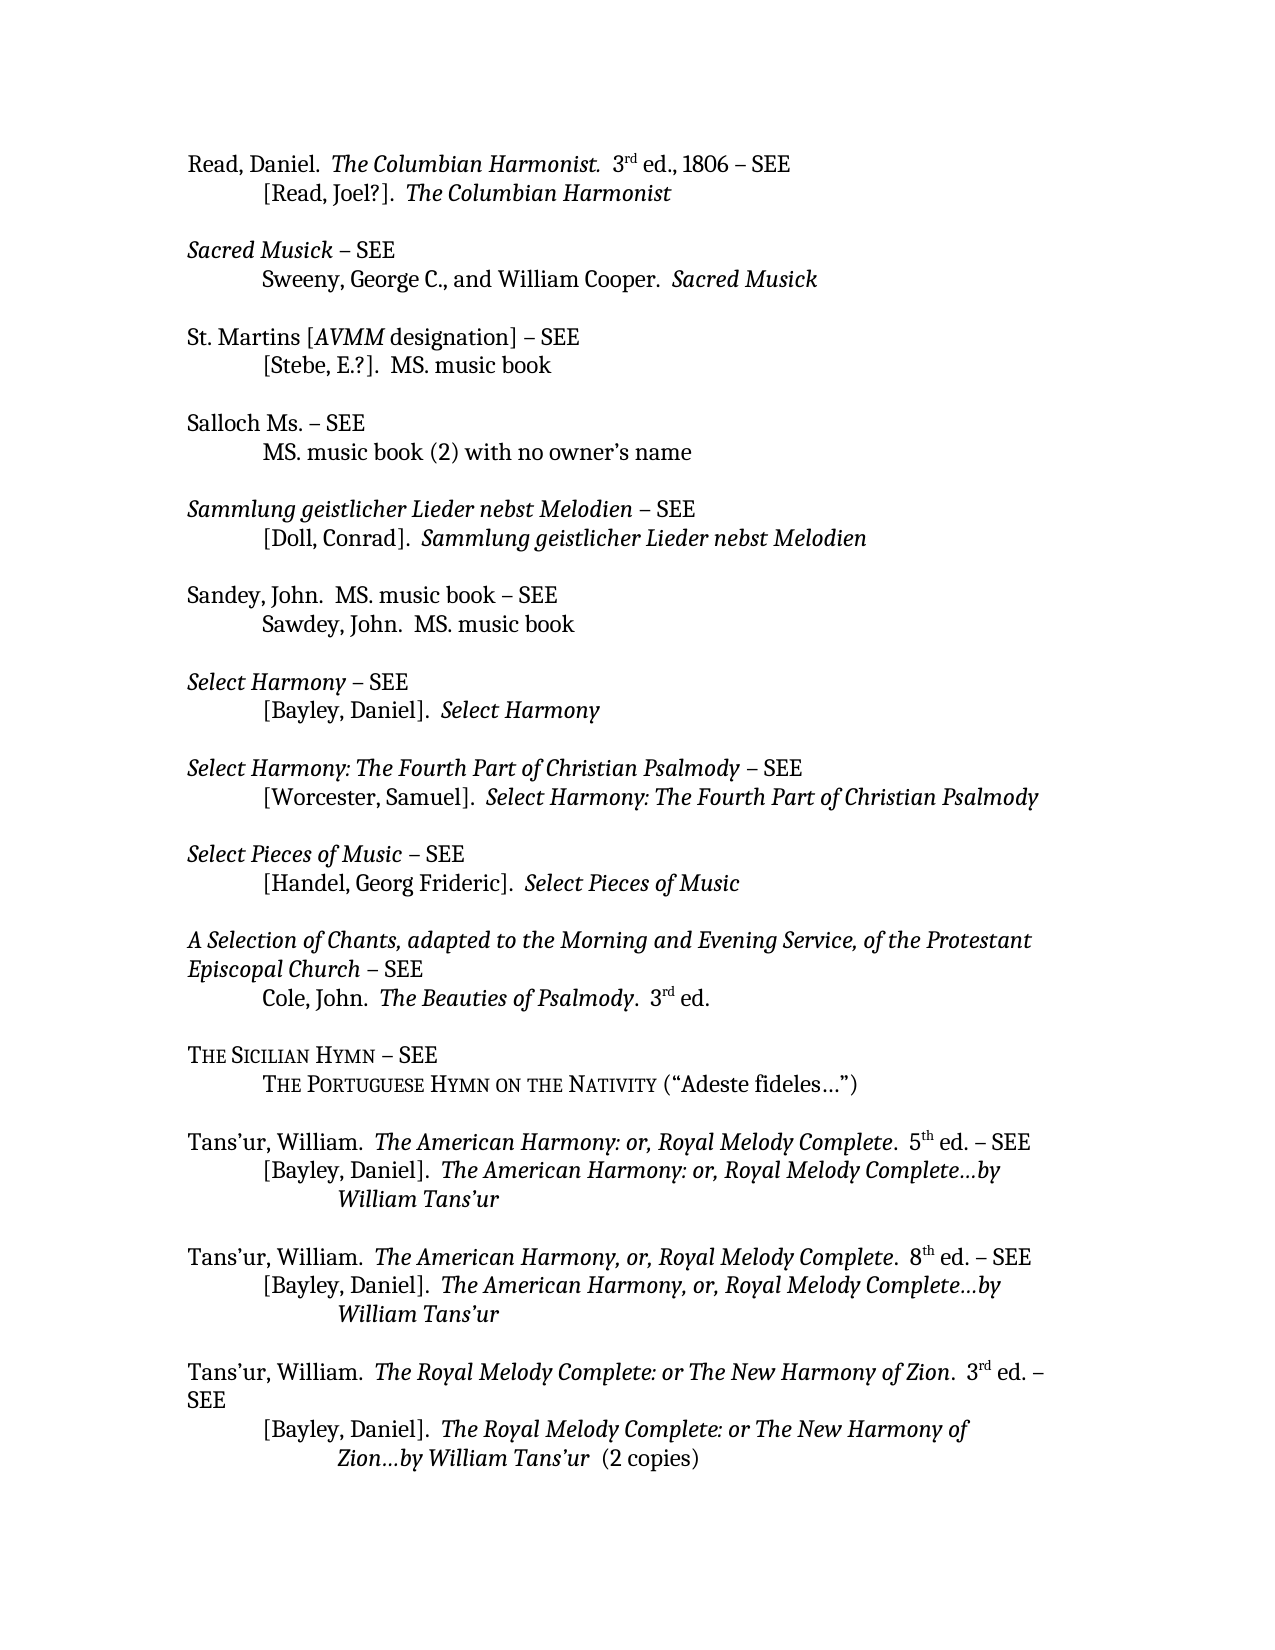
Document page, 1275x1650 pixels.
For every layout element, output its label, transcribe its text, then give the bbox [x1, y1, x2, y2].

text Select Harmony: The Fourth Part of Christian Psalmody – SEE [187, 754, 1087, 782]
text Select Harmony – SEE [187, 667, 1087, 696]
text [Bayley, Daniel]. The American Harmony: or, Royal Melody Complete…by [187, 1156, 1087, 1185]
text MS. music book (2) with no owner’s name [187, 437, 1087, 466]
text [Bayley, Daniel]. Select Harmony [187, 696, 1087, 725]
text [Bayley, Daniel]. The American Harmony, or, Royal Melody Complete…by William Tans’ur [187, 1271, 1087, 1329]
text [Handel, Georg Frideric]. Select Pieces of Music [187, 869, 1087, 897]
text [Stebe, E.?]. MS. music book [187, 351, 1087, 380]
text Sacred Musick – SEE [187, 236, 1087, 265]
text Zion…by William Tans’ur (2 copies) [187, 1444, 1087, 1472]
text Cole, John. The Beauties of Psalmody. 3rd ed. [187, 984, 1087, 1012]
text [Doll, Conrad]. Sammlung geistlicher Lieder nebst Melodien [187, 524, 1087, 552]
text Sweeny, George C., and William Cooper. Sacred Musick [187, 265, 1087, 294]
text Salloch Ms. – SEE [187, 409, 1087, 437]
text Select Pieces of Music – SEE [187, 840, 1087, 869]
text [Worcester, Samuel]. Select Harmony: The Fourth Part of Christian Psalmody [187, 782, 1087, 811]
text Tans’ur, William. The American Harmony: or, Royal Melody Complete. 5th ed. – SEE [187, 1127, 1087, 1156]
text A Selection of Chants, adapted to the Morning and Evening Service, of the Protestant Episcopal Church – SEE [187, 926, 1087, 984]
text St. Martins [AVMM designation] – SEE [187, 322, 1087, 351]
text Sandey, John. MS. music book – SEE [187, 581, 1087, 610]
text William Tans’ur [187, 1185, 1087, 1214]
text The Sicilian Hymn – SEE [187, 1041, 1087, 1070]
text Read, Daniel. The Columbian Harmonist. 3rd ed., 1806 – SEE [Read, Joel?]. The Columbian Harmonist [187, 150, 1087, 207]
text Sawdey, John. MS. music book [187, 610, 1087, 639]
text Sammlung geistlicher Lieder nebst Melodien – SEE [187, 495, 1087, 524]
text Tans’ur, William. The Royal Melody Complete: or The New Harmony of Zion. 3rd ed. – SEE [187, 1357, 1087, 1415]
text [Bayley, Daniel]. The Royal Melody Complete: or The New Harmony of [187, 1415, 1087, 1444]
text The Portuguese Hymn on the Nativity (“Adeste fideles…”) [187, 1070, 1087, 1099]
text Tans’ur, William. The American Harmony, or, Royal Melody Complete. 8th ed. – SEE [187, 1242, 1087, 1271]
